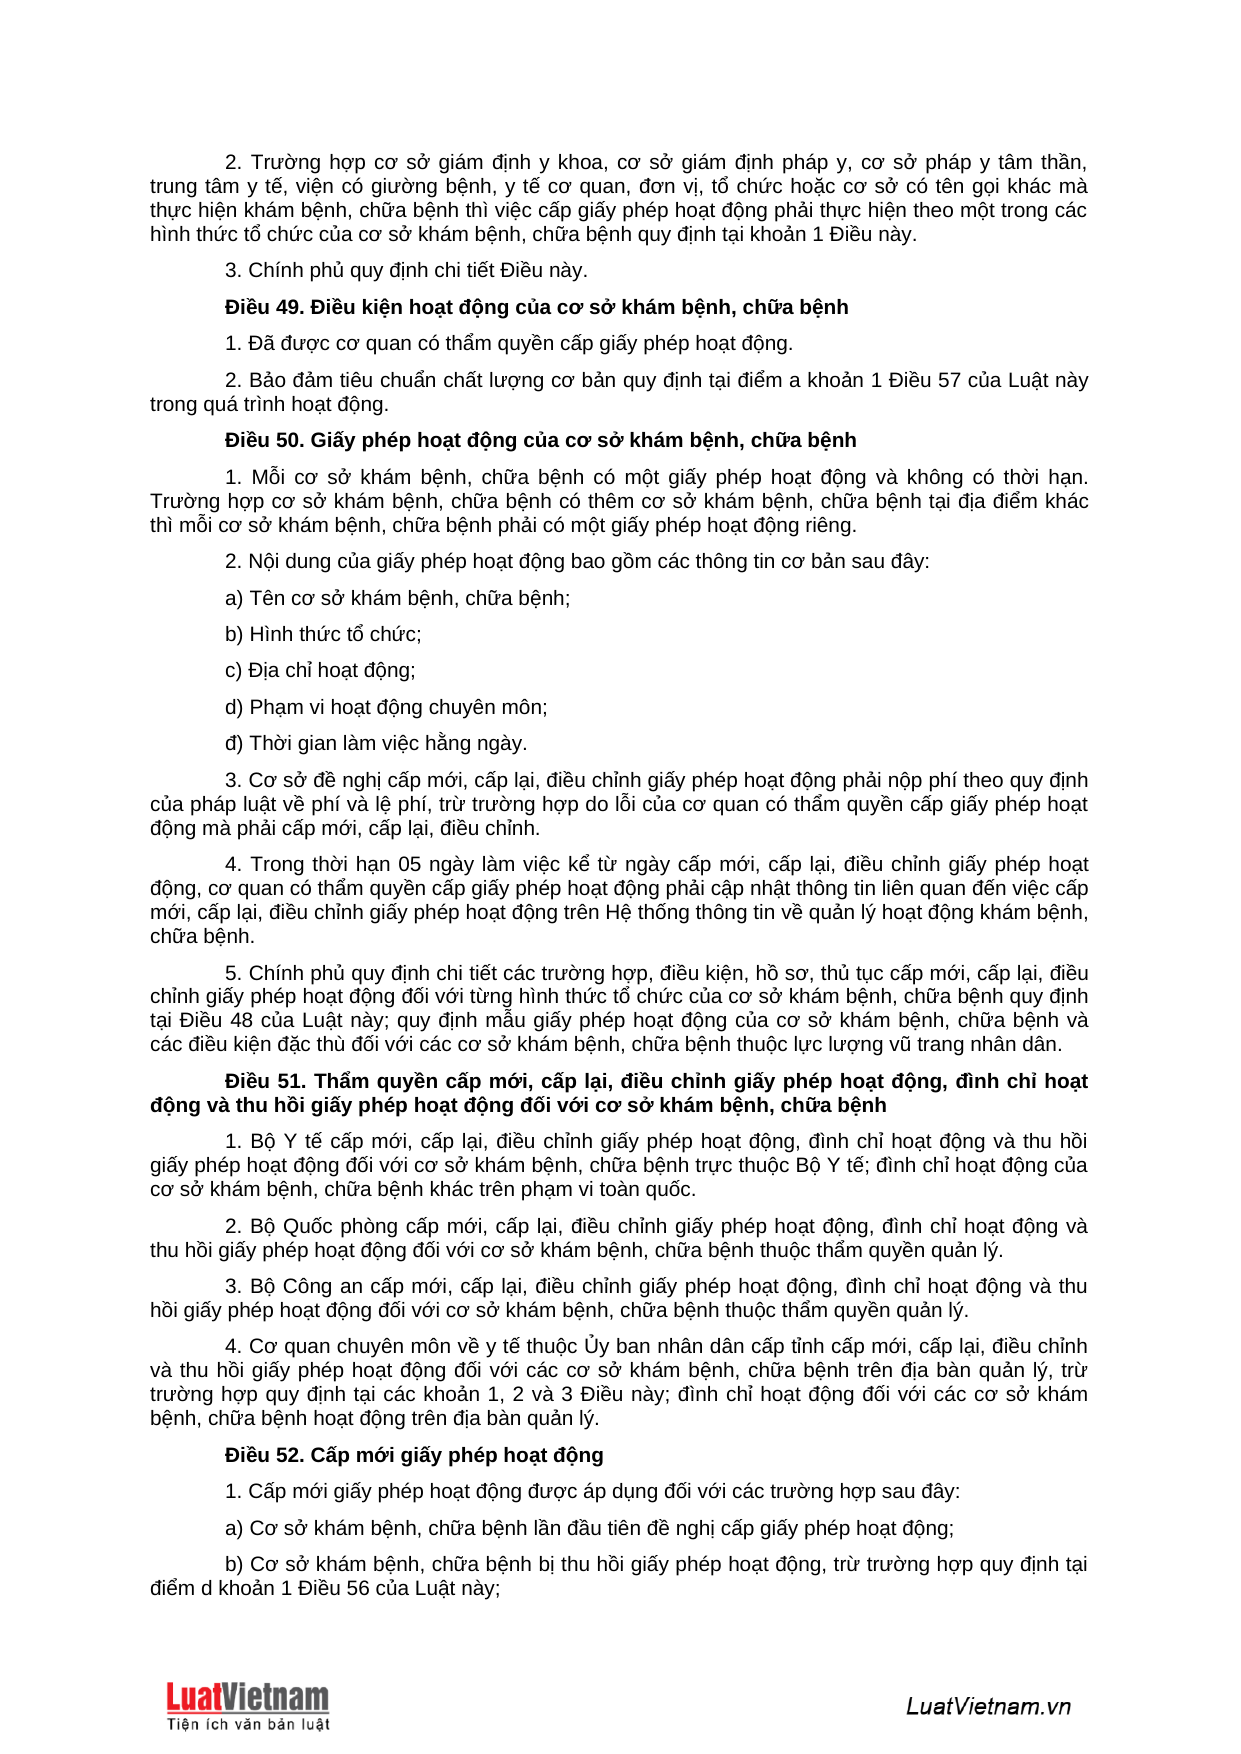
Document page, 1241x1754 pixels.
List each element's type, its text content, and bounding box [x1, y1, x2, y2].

text 3. Cơ sở đề nghị cấp mới, cấp lại, điều chỉnh giấy phép hoạt động phải nộp phí theo quy định của pháp luật về phí và lệ phí, trừ trường hợp do lỗi của cơ quan có thẩm quyền cấp giấy phép hoạt động mà phải cấp mới, cấp lại, điều chỉnh. [150, 768, 1090, 839]
text 4. Trong thời hạn 05 ngày làm việc kể từ ngày cấp mới, cấp lại, điều chỉnh giấy phép hoạt động, cơ quan có thẩm quyền cấp giấy phép hoạt động phải cập nhật thông tin liên quan đến việc cấp mới, cấp lại, điều chỉnh giấy phép hoạt động trên Hệ thống thông tin về quản lý hoạt động khám bệnh, chữa bệnh. [150, 852, 1090, 948]
text 2. Trường hợp cơ sở giám định y khoa, cơ sở giám định pháp y, cơ sở pháp y tâm thần, trung tâm y tế, viện có giường bệnh, y tế cơ quan, đơn vị, tổ chức hoặc cơ sở có tên gọi khác mà thực hiện khám bệnh, chữa bệnh thì việc cấp giấy phép hoạt động phải thực hiện theo một trong các hình thức tổ chức của cơ sở khám bệnh, chữa bệnh quy định tại khoản 1 Điều này. [150, 150, 1090, 246]
text a) Cơ sở khám bệnh, chữa bệnh lần đầu tiên đề nghị cấp giấy phép hoạt động; [150, 1516, 1090, 1539]
text 5. Chính phủ quy định chi tiết các trường hợp, điều kiện, hồ sơ, thủ tục cấp mới, cấp lại, điều chỉnh giấy phép hoạt động đối với từng hình thức tổ chức của cơ sở khám bệnh, chữa bệnh quy định tại Điều 48 của Luật này; quy định mẫu giấy phép hoạt động của cơ sở khám bệnh, chữa bệnh và các điều kiện đặc thù đối với các cơ sở khám bệnh, chữa bệnh thuộc lực lượng vũ trang nhân dân. [150, 960, 1090, 1056]
text 1. Bộ Y tế cấp mới, cấp lại, điều chỉnh giấy phép hoạt động, đình chỉ hoạt động và thu hồi giấy phép hoạt động đối với cơ sở khám bệnh, chữa bệnh trực thuộc Bộ Y tế; đình chỉ hoạt động của cơ sở khám bệnh, chữa bệnh khác trên phạm vi toàn quốc. [150, 1129, 1090, 1201]
text c) Địa chỉ hoạt động; [150, 658, 1090, 682]
text 1. Cấp mới giấy phép hoạt động được áp dụng đối với các trường hợp sau đây: [150, 1479, 1090, 1503]
text Điều 49. Điều kiện hoạt động của cơ sở khám bệnh, chữa bệnh [150, 295, 1090, 319]
text đ) Thời gian làm việc hằng ngày. [150, 731, 1090, 755]
text 4. Cơ quan chuyên môn về y tế thuộc Ủy ban nhân dân cấp tỉnh cấp mới, cấp lại, điều chỉnh và thu hồi giấy phép hoạt động đối với các cơ sở khám bệnh, chữa bệnh trên địa bàn quản lý, trừ trường hợp quy định tại các khoản 1, 2 và 3 Điều này; đình chỉ hoạt động đối với các cơ sở khám bệnh, chữa bệnh hoạt động trên địa bàn quản lý. [150, 1334, 1090, 1430]
text 1. Mỗi cơ sở khám bệnh, chữa bệnh có một giấy phép hoạt động và không có thời hạn. Trường hợp cơ sở khám bệnh, chữa bệnh có thêm cơ sở khám bệnh, chữa bệnh tại địa điểm khác thì mỗi cơ sở khám bệnh, chữa bệnh phải có một giấy phép hoạt động riêng. [150, 464, 1090, 536]
text Điều 50. Giấy phép hoạt động của cơ sở khám bệnh, chữa bệnh [150, 428, 1090, 452]
text Điều 52. Cấp mới giấy phép hoạt động [150, 1443, 1090, 1467]
text 2. Nội dung của giấy phép hoạt động bao gồm các thông tin cơ bản sau đây: [150, 549, 1090, 573]
text 2. Bảo đảm tiêu chuẩn chất lượng cơ bản quy định tại điểm a khoản 1 Điều 57 của Luật này trong quá trình hoạt động. [150, 368, 1090, 416]
text 1. Đã được cơ quan có thẩm quyền cấp giấy phép hoạt động. [150, 331, 1090, 355]
text 3. Chính phủ quy định chi tiết Điều này. [150, 258, 1090, 282]
picture [150, 1660, 1090, 1754]
text 3. Bộ Công an cấp mới, cấp lại, điều chỉnh giấy phép hoạt động, đình chỉ hoạt động và thu hồi giấy phép hoạt động đối với cơ sở khám bệnh, chữa bệnh thuộc thẩm quyền quản lý. [150, 1274, 1090, 1322]
text d) Phạm vi hoạt động chuyên môn; [150, 695, 1090, 719]
text b) Hình thức tổ chức; [150, 622, 1090, 646]
text b) Cơ sở khám bệnh, chữa bệnh bị thu hồi giấy phép hoạt động, trừ trường hợp quy định tại điểm d khoản 1 Điều 56 của Luật này; [150, 1552, 1090, 1600]
text a) Tên cơ sở khám bệnh, chữa bệnh; [150, 585, 1090, 609]
text 2. Bộ Quốc phòng cấp mới, cấp lại, điều chỉnh giấy phép hoạt động, đình chỉ hoạt động và thu hồi giấy phép hoạt động đối với cơ sở khám bệnh, chữa bệnh thuộc thẩm quyền quản lý. [150, 1213, 1090, 1261]
text Điều 51. Thẩm quyền cấp mới, cấp lại, điều chỉnh giấy phép hoạt động, đình chỉ hoạt động và thu hồi giấy phép hoạt động đối với cơ sở khám bệnh, chữa bệnh [150, 1069, 1090, 1117]
